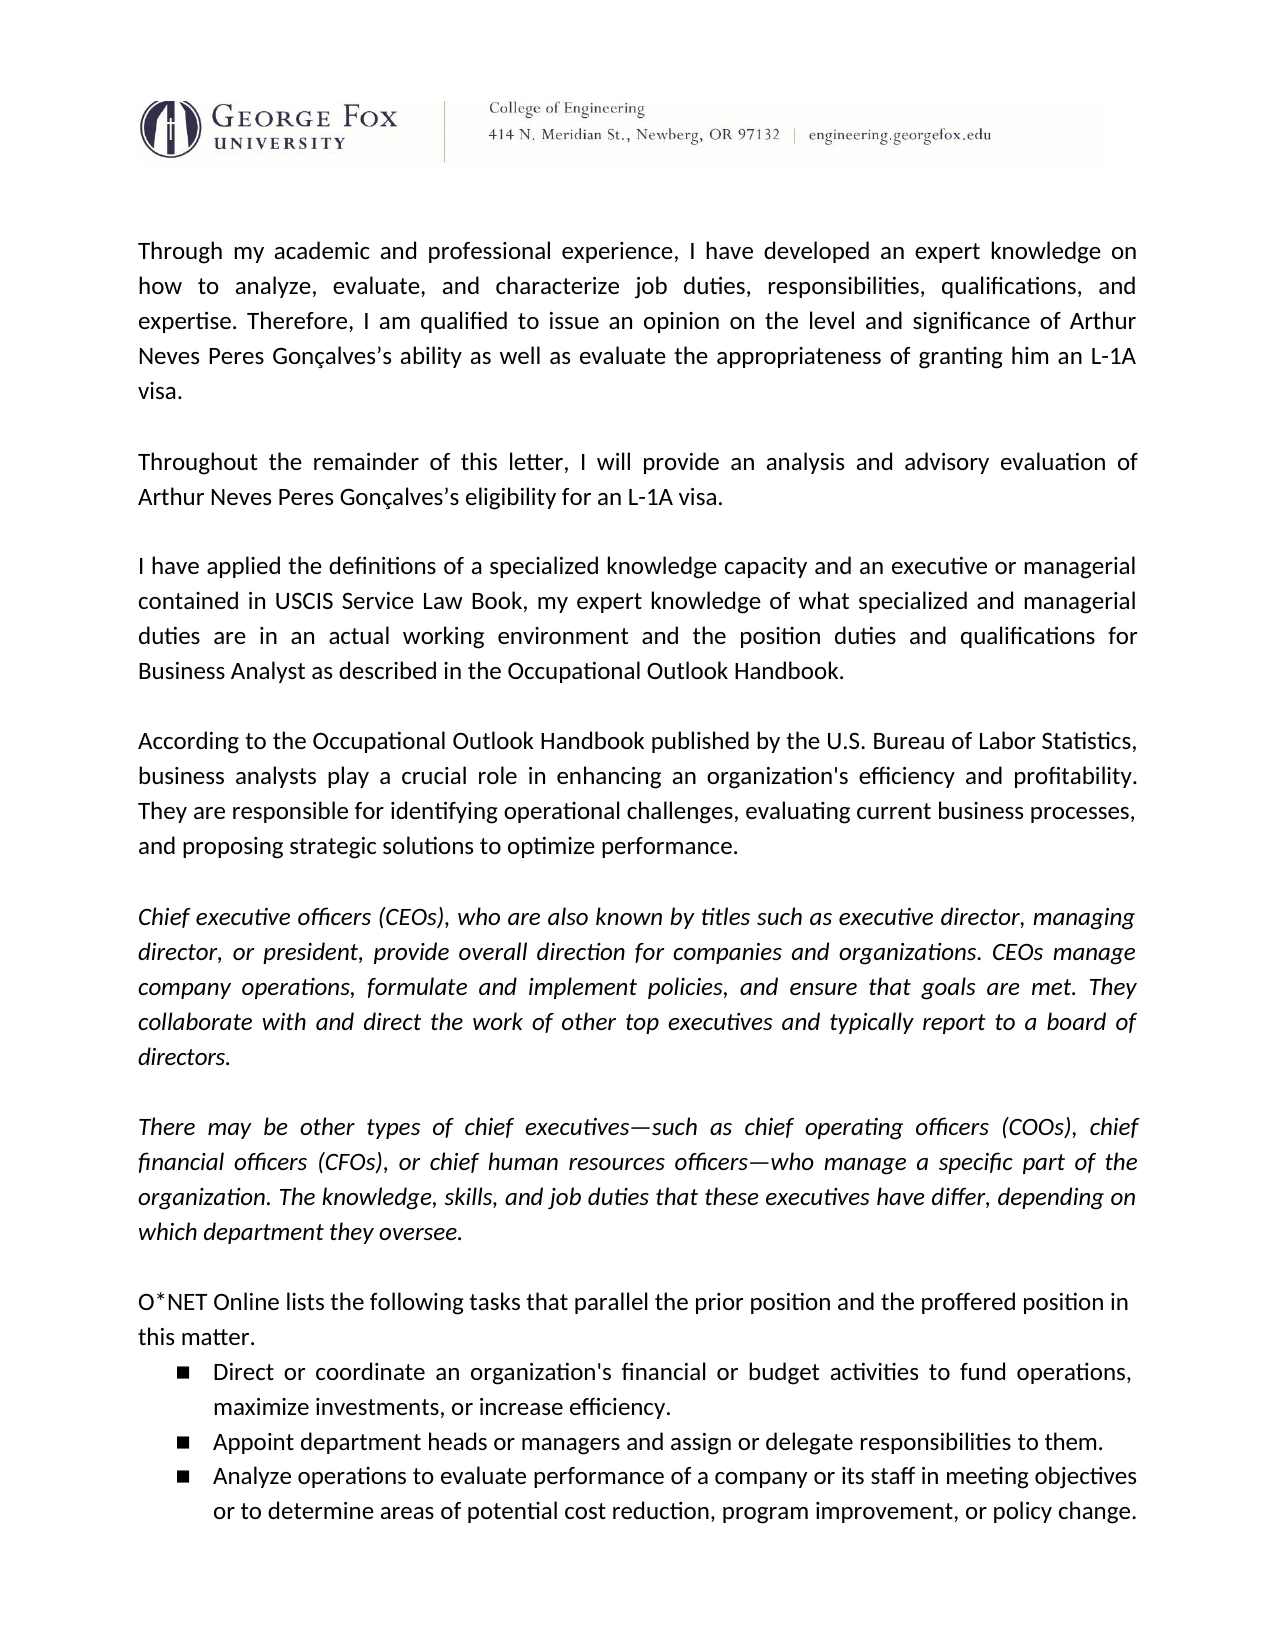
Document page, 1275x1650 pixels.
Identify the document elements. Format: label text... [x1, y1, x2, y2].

list Analyze operations to evaluate performance of a company or its staff in meeting objectives or to determine areas of potential cost reduction, program improvement, or policy change. [175, 1460, 1138, 1526]
text O*NET Online lists the following tasks that parallel the prior position and the proffered position in this matter. [138, 1286, 1150, 1351]
text There may be other types of chief executives—such as chief operating officers (COOs), chief financial officers (CFOs), or chief human resources officers—who manage a specific part of the organization. The knowledge, skills, and job duties that these executives have differ, depending on which department they oversee. [138, 1111, 1138, 1246]
text According to the Occupational Outlook Handbook published by the U.S. Bureau of Labor Statistics, business analysts play a crucial role in enhancing an organization's efficiency and profitability. They are responsible for identifying operational challenges, evaluating current business processes, and proposing strategic solutions to optimize performance. [138, 726, 1138, 861]
text I have applied the definitions of a specialized knowledge capacity and an executive or managerial contained in USCIS Service Law Book, my expert knowledge of what specialized and managerial duties are in an actual working environment and the position duties and qualifications for Business Analyst as described in the Occupational Outlook Handbook. [138, 550, 1138, 686]
text Throughout the remainder of this letter, I will provide an analysis and advisory evaluation of Arthur Neves Peres Gonçalves’s eligibility for an L-1A visa. [138, 446, 1138, 511]
list Appoint department heads or managers and assign or delegate responsibilities to them. [175, 1426, 1150, 1456]
text Chief executive officers (CEOs), who are also known by titles such as executive director, managing director, or president, provide overall direction for companies and organizations. CEOs manage company operations, formulate and implement policies, and ensure that goals are met. They collaborate with and direct the work of other top executives and typically report to a board of directors. [138, 901, 1138, 1071]
picture [138, 101, 1104, 165]
text Through my academic and professional experience, I have developed an expert knowledge on how to analyze, evaluate, and characterize job duties, responsibilities, qualifications, and expertise. Therefore, I am qualified to issue an opinion on the level and significance of Arthur Neves Peres Gonçalves’s ability as well as evaluate the appropriateness of granting him an L-1A visa. [138, 236, 1138, 406]
list Direct or coordinate an organization's financial or budget activities to fund operations, maximize investments, or increase efficiency. [175, 1356, 1138, 1421]
